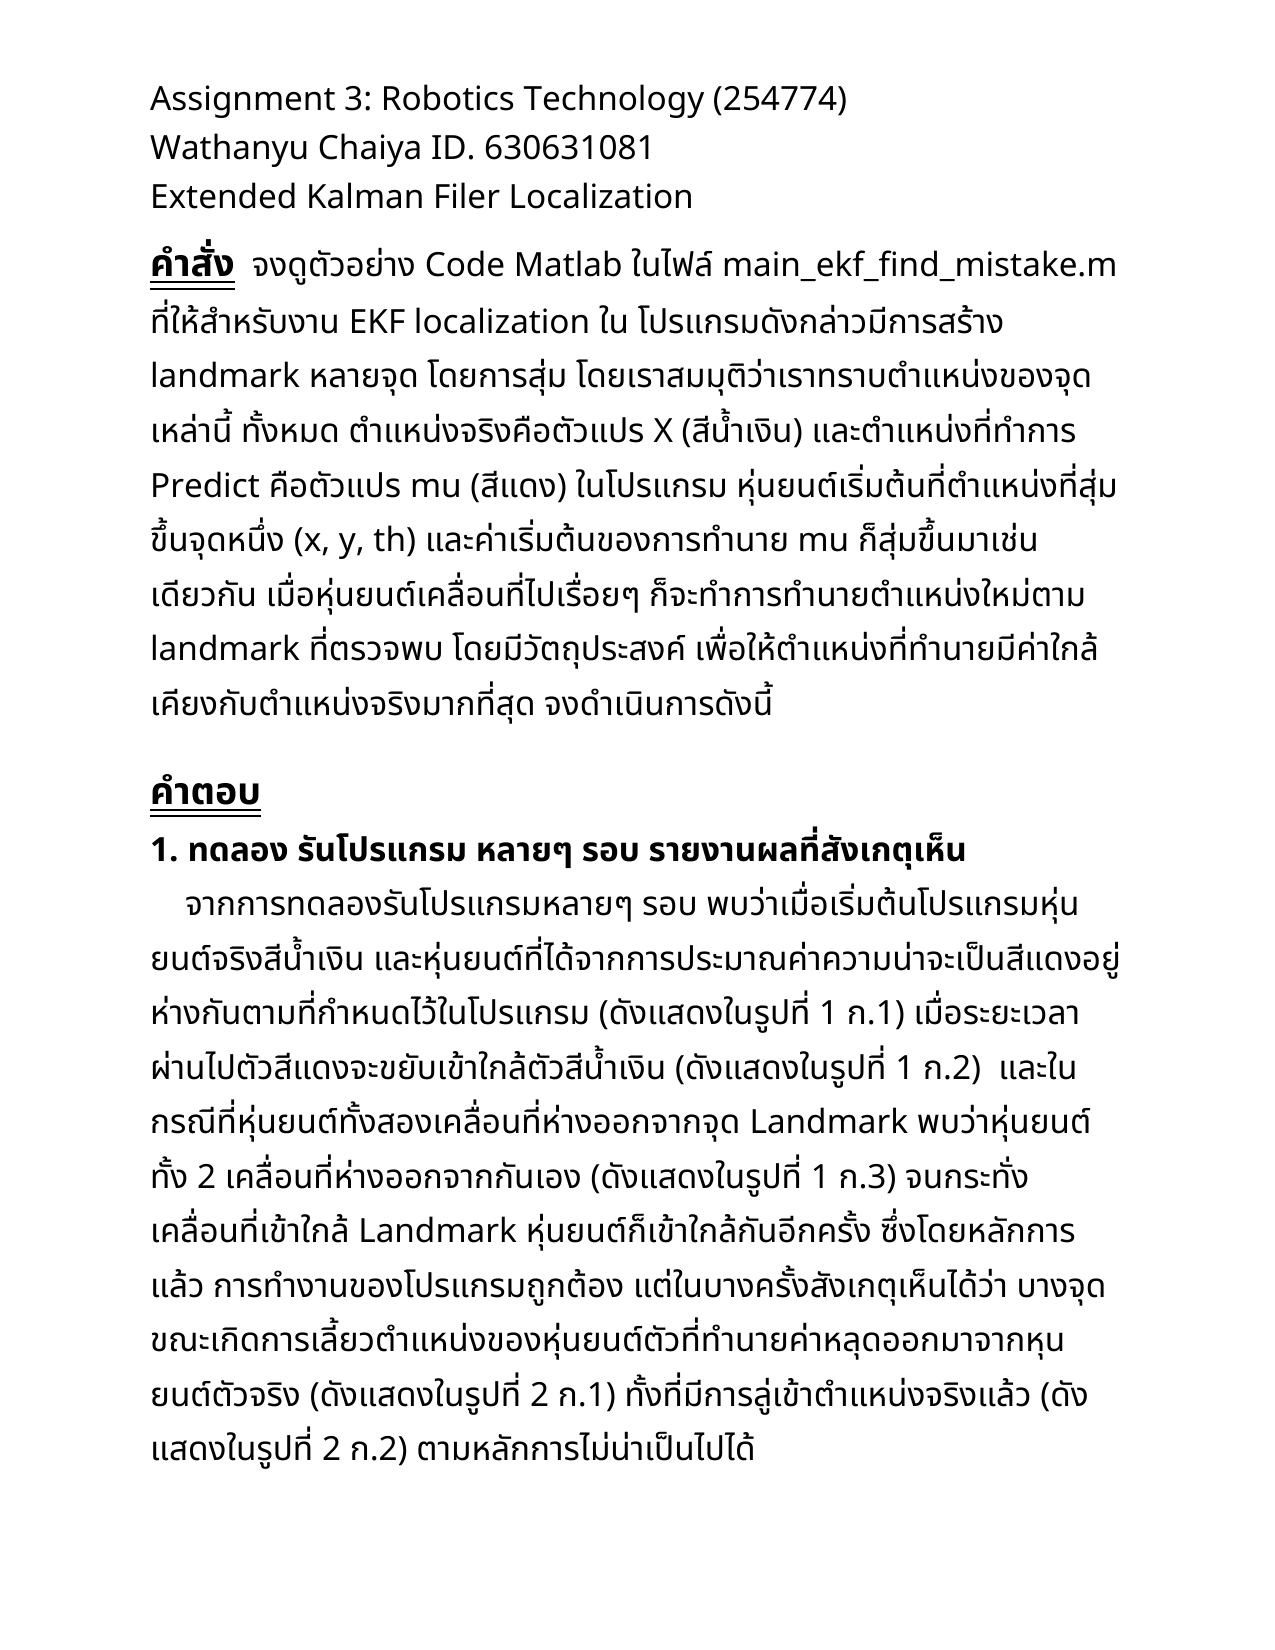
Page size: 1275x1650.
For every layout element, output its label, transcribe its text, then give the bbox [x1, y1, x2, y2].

text คำสั่ง จงดูตัวอย่าง Code Matlab ในไฟล์ main_ekf_find_mistake.m ที่ให้สำหรับงาน EKF localization ใน โปรแกรมดังกล่าวมีการสร้าง landmark หลายจุด โดยการสุ่ม โดยเราสมมุติว่าเราทราบตำแหน่งของจุดเหล่านี้ ทั้งหมด ตำแหน่งจริงคือตัวแปร X (สีน้ำเงิน) และตำแหน่งที่ทำการ Predict คือตัวแปร mu (สีแดง) ในโปรแกรม หุ่นยนต์เริ่มต้นที่ตำแหน่งที่สุ่มขึ้นจุดหนึ่ง (x, y, th) และค่าเริ่มต้นของการทำนาย mu ก็สุ่มขึ้นมาเช่นเดียวกัน เมื่อหุ่นยนต์เคลื่อนที่ไปเรื่อยๆ ก็จะทำการทำนายตำแหน่งใหม่ตาม landmark ที่ตรวจพบ โดยมีวัตถุประสงค์ เพื่อให้ตำแหน่งที่ทำนายมีค่าใกล้เคียงกับตำแหน่งจริงมากที่สุด จงดำเนินการดังนี้ [150, 237, 1125, 730]
text คำตอบ [150, 764, 1125, 821]
text 1. ทดลอง รันโปรแกรม หลายๆ รอบ รายงานผลที่สังเกตุเห็น [150, 826, 1125, 876]
text จากการทดลองรันโปรแกรมหลายๆ รอบ พบว่าเมื่อเริ่มต้นโปรแกรมหุ่นยนต์จริงสีน้ำเงิน และหุ่นยนต์ที่ได้จากการประมาณค่าความน่าจะเป็นสีแดงอยู่ห่างกันตามที่กำหนดไว้ในโปรแกรม (ดังแสดงในรูปที่ 1 ก.1) เมื่อระยะเวลาผ่านไปตัวสีแดงจะขยับเข้าใกล้ตัวสีน้ำเงิน (ดังแสดงในรูปที่ 1 ก.2) และในกรณีที่หุ่นยนต์ทั้งสองเคลื่อนที่ห่างออกจากจุด Landmark พบว่าหุ่นยนต์ทั้ง 2 เคลื่อนที่ห่างออกจากกันเอง (ดังแสดงในรูปที่ 1 ก.3) จนกระทั่งเคลื่อนที่เข้าใกล้ Landmark หุ่นยนต์ก็เข้าใกล้กันอีกครั้ง ซึ่งโดยหลักการแล้ว การทำงานของโปรแกรมถูกต้อง แต่ในบางครั้งสังเกตุเห็นได้ว่า บางจุดขณะเกิดการเลี้ยวตำแหน่งของหุ่นยนต์ตัวที่ทำนายค่าหลุดออกมาจากหุนยนต์ตัวจริง (ดังแสดงในรูปที่ 2 ก.1) ทั้งที่มีการลู่เข้าตำแหน่งจริงแล้ว (ดังแสดงในรูปที่ 2 ก.2) ตามหลักการไม่น่าเป็นไปได้ [150, 880, 1125, 1476]
